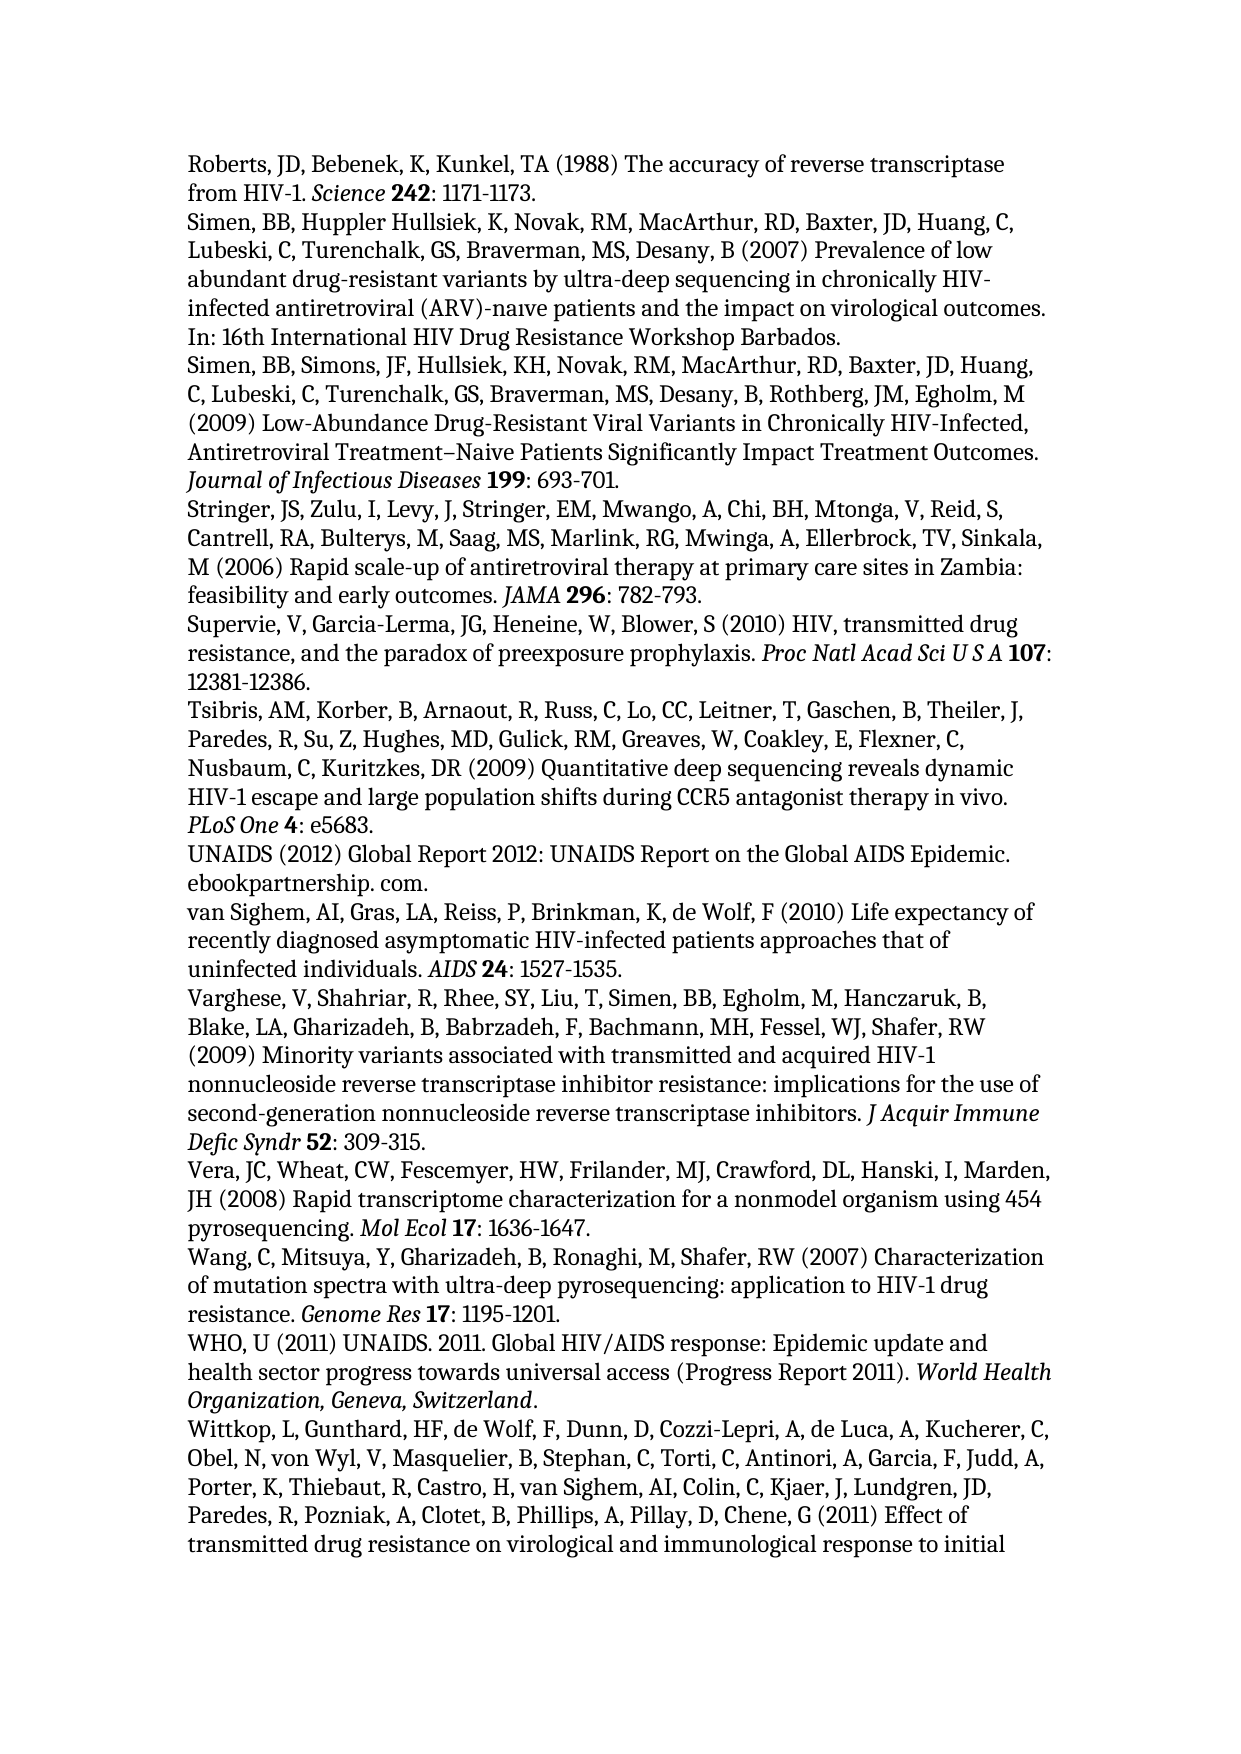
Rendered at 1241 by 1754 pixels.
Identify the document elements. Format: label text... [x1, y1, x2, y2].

text UNAIDS (2012) Global Report 2012: UNAIDS Report on the Global AIDS Epidemic. ebookpartnership. com. [187, 840, 1053, 897]
text WHO, U (2011) UNAIDS. 2011. Global HIV/AIDS response: Epidemic update and health sector progress towards universal access (Progress Report 2011). World Health Organization, Geneva, Switzerland. [187, 1329, 1053, 1415]
text Simen, BB, Simons, JF, Hullsiek, KH, Novak, RM, MacArthur, RD, Baxter, JD, Huang, C, Lubeski, C, Turenchalk, GS, Braverman, MS, Desany, B, Rothberg, JM, Egholm, M (2009) Low-Abundance Drug-Resistant Viral Variants in Chronically HIV-Infected, Antiretroviral Treatment–Naive Patients Significantly Impact Treatment Outcomes. Journal of Infectious Diseases 199: 693-701. [187, 351, 1053, 495]
text Stringer, JS, Zulu, I, Levy, J, Stringer, EM, Mwango, A, Chi, BH, Mtonga, V, Reid, S, Cantrell, RA, Bulterys, M, Saag, MS, Marlink, RG, Mwinga, A, Ellerbrock, TV, Sinkala, M (2006) Rapid scale-up of antiretroviral therapy at primary care sites in Zambia: feasibility and early outcomes. JAMA 296: 782-793. [187, 495, 1053, 610]
text Vera, JC, Wheat, CW, Fescemyer, HW, Frilander, MJ, Crawford, DL, Hanski, I, Marden, JH (2008) Rapid transcriptome characterization for a nonmodel organism using 454 pyrosequencing. Mol Ecol 17: 1636-1647. [187, 1156, 1053, 1242]
text Supervie, V, Garcia-Lerma, JG, Heneine, W, Blower, S (2010) HIV, transmitted drug resistance, and the paradox of preexposure prophylaxis. Proc Natl Acad Sci U S A 107: 12381-12386. [187, 610, 1053, 696]
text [187, 1415, 1053, 1559]
text Tsibris, AM, Korber, B, Arnaout, R, Russ, C, Lo, CC, Leitner, T, Gaschen, B, Theiler, J, Paredes, R, Su, Z, Hughes, MD, Gulick, RM, Greaves, W, Coakley, E, Flexner, C, Nusbaum, C, Kuritzkes, DR (2009) Quantitative deep sequencing reveals dynamic HIV-1 escape and large population shifts during CCR5 antagonist therapy in vivo. PLoS One 4: e5683. [187, 696, 1053, 840]
text Wang, C, Mitsuya, Y, Gharizadeh, B, Ronaghi, M, Shafer, RW (2007) Characterization of mutation spectra with ultra-deep pyrosequencing: application to HIV-1 drug resistance. Genome Res 17: 1195-1201. [187, 1242, 1053, 1329]
text Roberts, JD, Bebenek, K, Kunkel, TA (1988) The accuracy of reverse transcriptase from HIV-1. Science 242: 1171-1173. [187, 150, 1053, 207]
text van Sighem, AI, Gras, LA, Reiss, P, Brinkman, K, de Wolf, F (2010) Life expectancy of recently diagnosed asymptomatic HIV-infected patients approaches that of uninfected individuals. AIDS 24: 1527-1535. [187, 897, 1053, 984]
text Varghese, V, Shahriar, R, Rhee, SY, Liu, T, Simen, BB, Egholm, M, Hanczaruk, B, Blake, LA, Gharizadeh, B, Babrzadeh, F, Bachmann, MH, Fessel, WJ, Shafer, RW (2009) Minority variants associated with transmitted and acquired HIV-1 nonnucleoside reverse transcriptase inhibitor resistance: implications for the use of second-generation nonnucleoside reverse transcriptase inhibitors. J Acquir Immune Defic Syndr 52: 309-315. [187, 984, 1053, 1156]
text Simen, BB, Huppler Hullsiek, K, Novak, RM, MacArthur, RD, Baxter, JD, Huang, C, Lubeski, C, Turenchalk, GS, Braverman, MS, Desany, B (2007) Prevalence of low abundant drug-resistant variants by ultra-deep sequencing in chronically HIV-infected antiretroviral (ARV)-naıve patients and the impact on virological outcomes. In: 16th International HIV Drug Resistance Workshop Barbados. [187, 207, 1053, 351]
